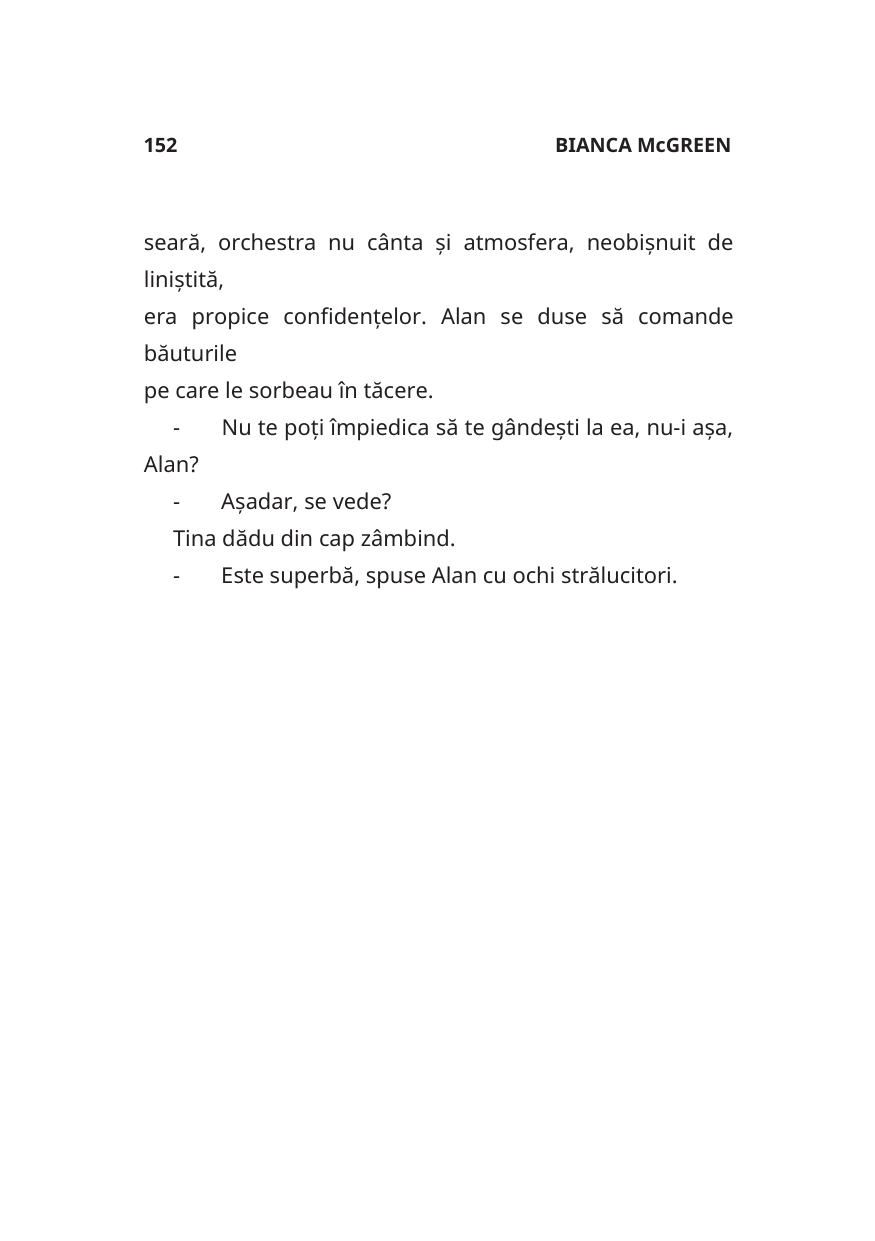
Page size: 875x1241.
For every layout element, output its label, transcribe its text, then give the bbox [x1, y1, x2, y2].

list Este superbă, spuse Alan cu ochi strălucitori. [144, 554, 734, 591]
text Tina dădu din cap zâmbind. [144, 517, 734, 554]
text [144, 221, 734, 406]
list Aşadar, se vede? [144, 480, 734, 517]
list Nu te poţi împiedica să te gândeşti la ea, nu-i aşa, Alan? [144, 406, 734, 480]
